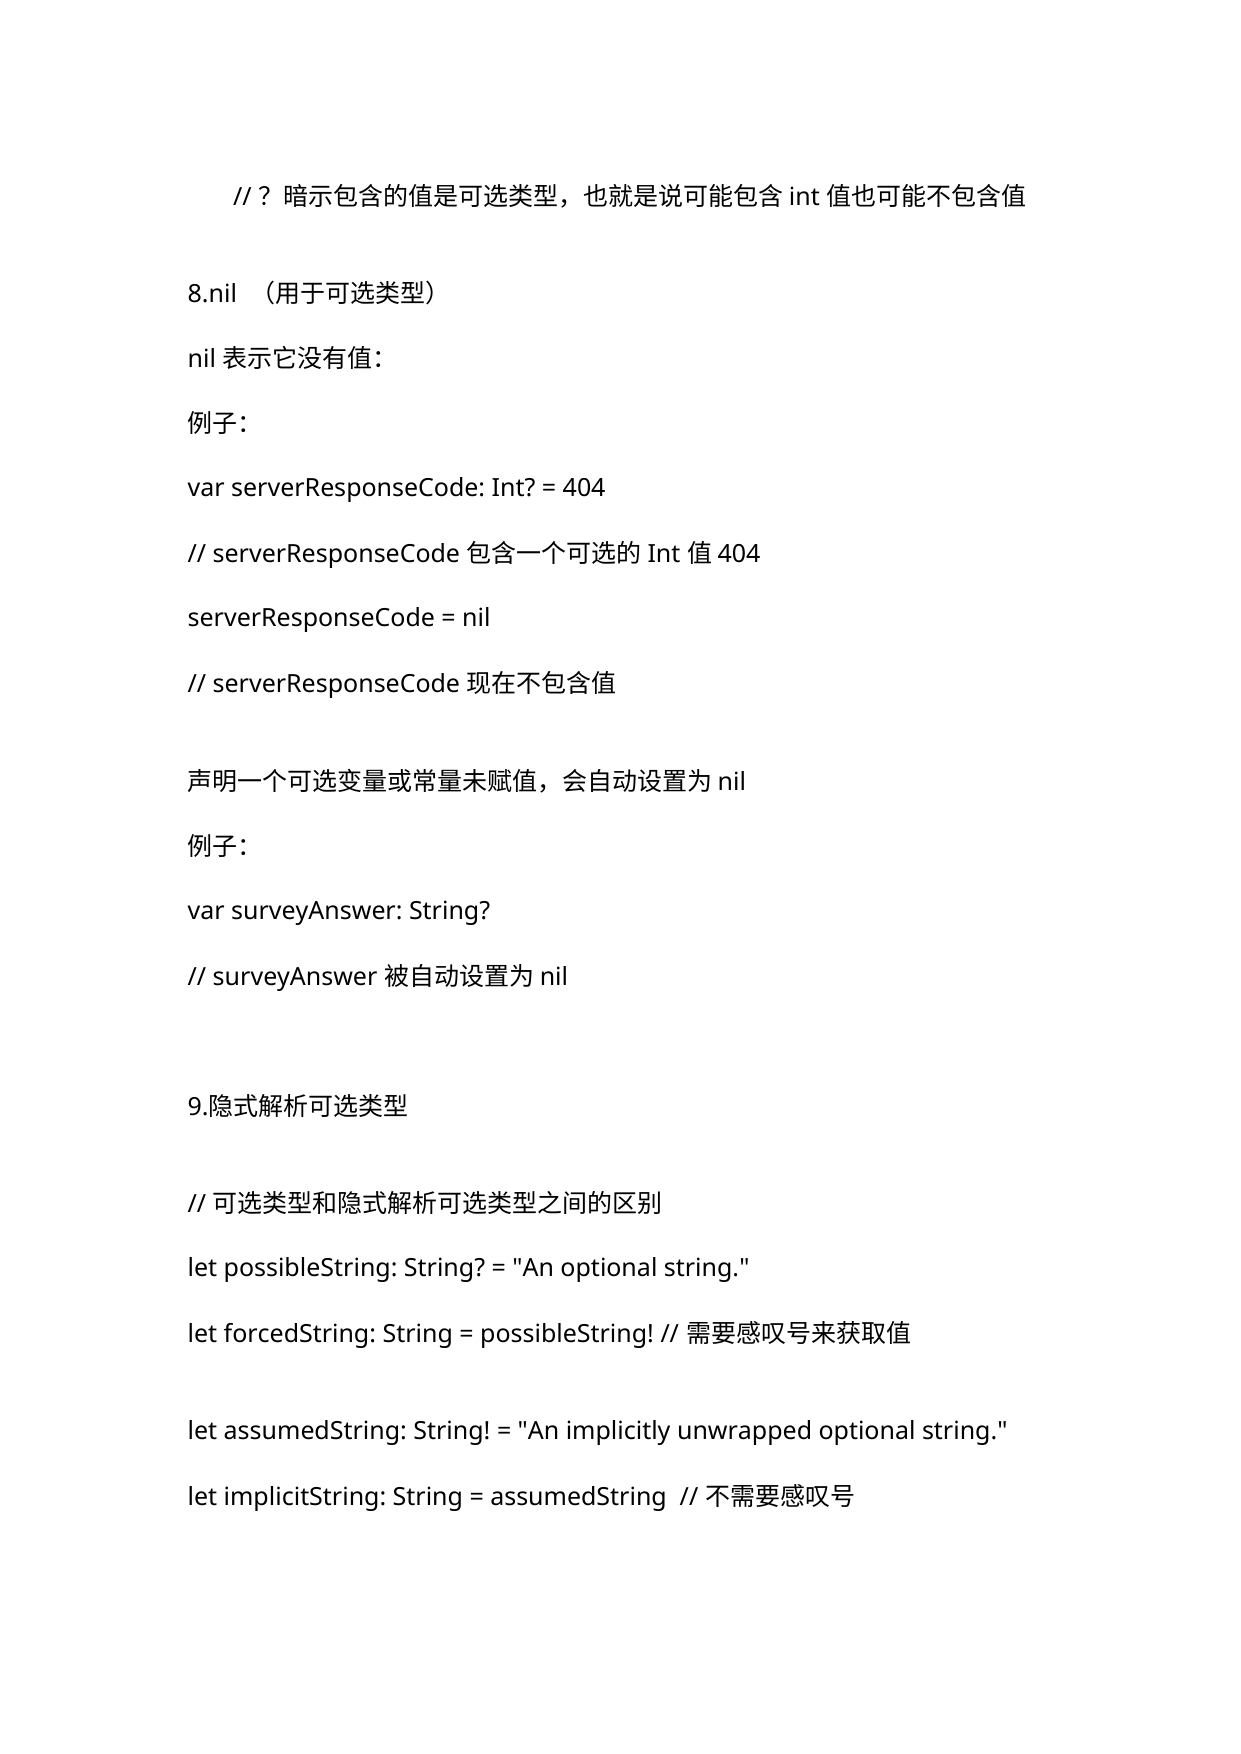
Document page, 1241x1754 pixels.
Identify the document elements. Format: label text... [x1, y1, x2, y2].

text nil 表示它没有值： [187, 324, 1053, 389]
text 9.隐式解析可选类型 [187, 1072, 1053, 1137]
text 8.nil （用于可选类型） [187, 259, 1053, 324]
text let implicitString: String = assumedString // 不需要感叹号 [187, 1462, 1053, 1527]
text let forcedString: String = possibleString! // 需要感叹号来获取值 [187, 1299, 1053, 1364]
text var serverResponseCode: Int? = 404 [187, 454, 1053, 519]
text 例子： [187, 389, 1053, 454]
text // ？暗示包含的值是可选类型，也就是说可能包含 int 值也可能不包含值 [187, 162, 1053, 227]
text 例子： [187, 812, 1053, 877]
text let assumedString: String! = "An implicitly unwrapped optional string." [187, 1397, 1053, 1462]
text // serverResponseCode 包含一个可选的 Int 值 404 [187, 519, 1053, 584]
text // serverResponseCode 现在不包含值 [187, 649, 1053, 714]
text let possibleString: String? = "An optional string." [187, 1234, 1053, 1299]
text var surveyAnswer: String? [187, 877, 1053, 942]
text // 可选类型和隐式解析可选类型之间的区别 [187, 1169, 1053, 1234]
text serverResponseCode = nil [187, 584, 1053, 649]
text 声明一个可选变量或常量未赋值，会自动设置为nil [187, 747, 1053, 812]
text // surveyAnswer 被自动设置为 nil [187, 942, 1053, 1007]
